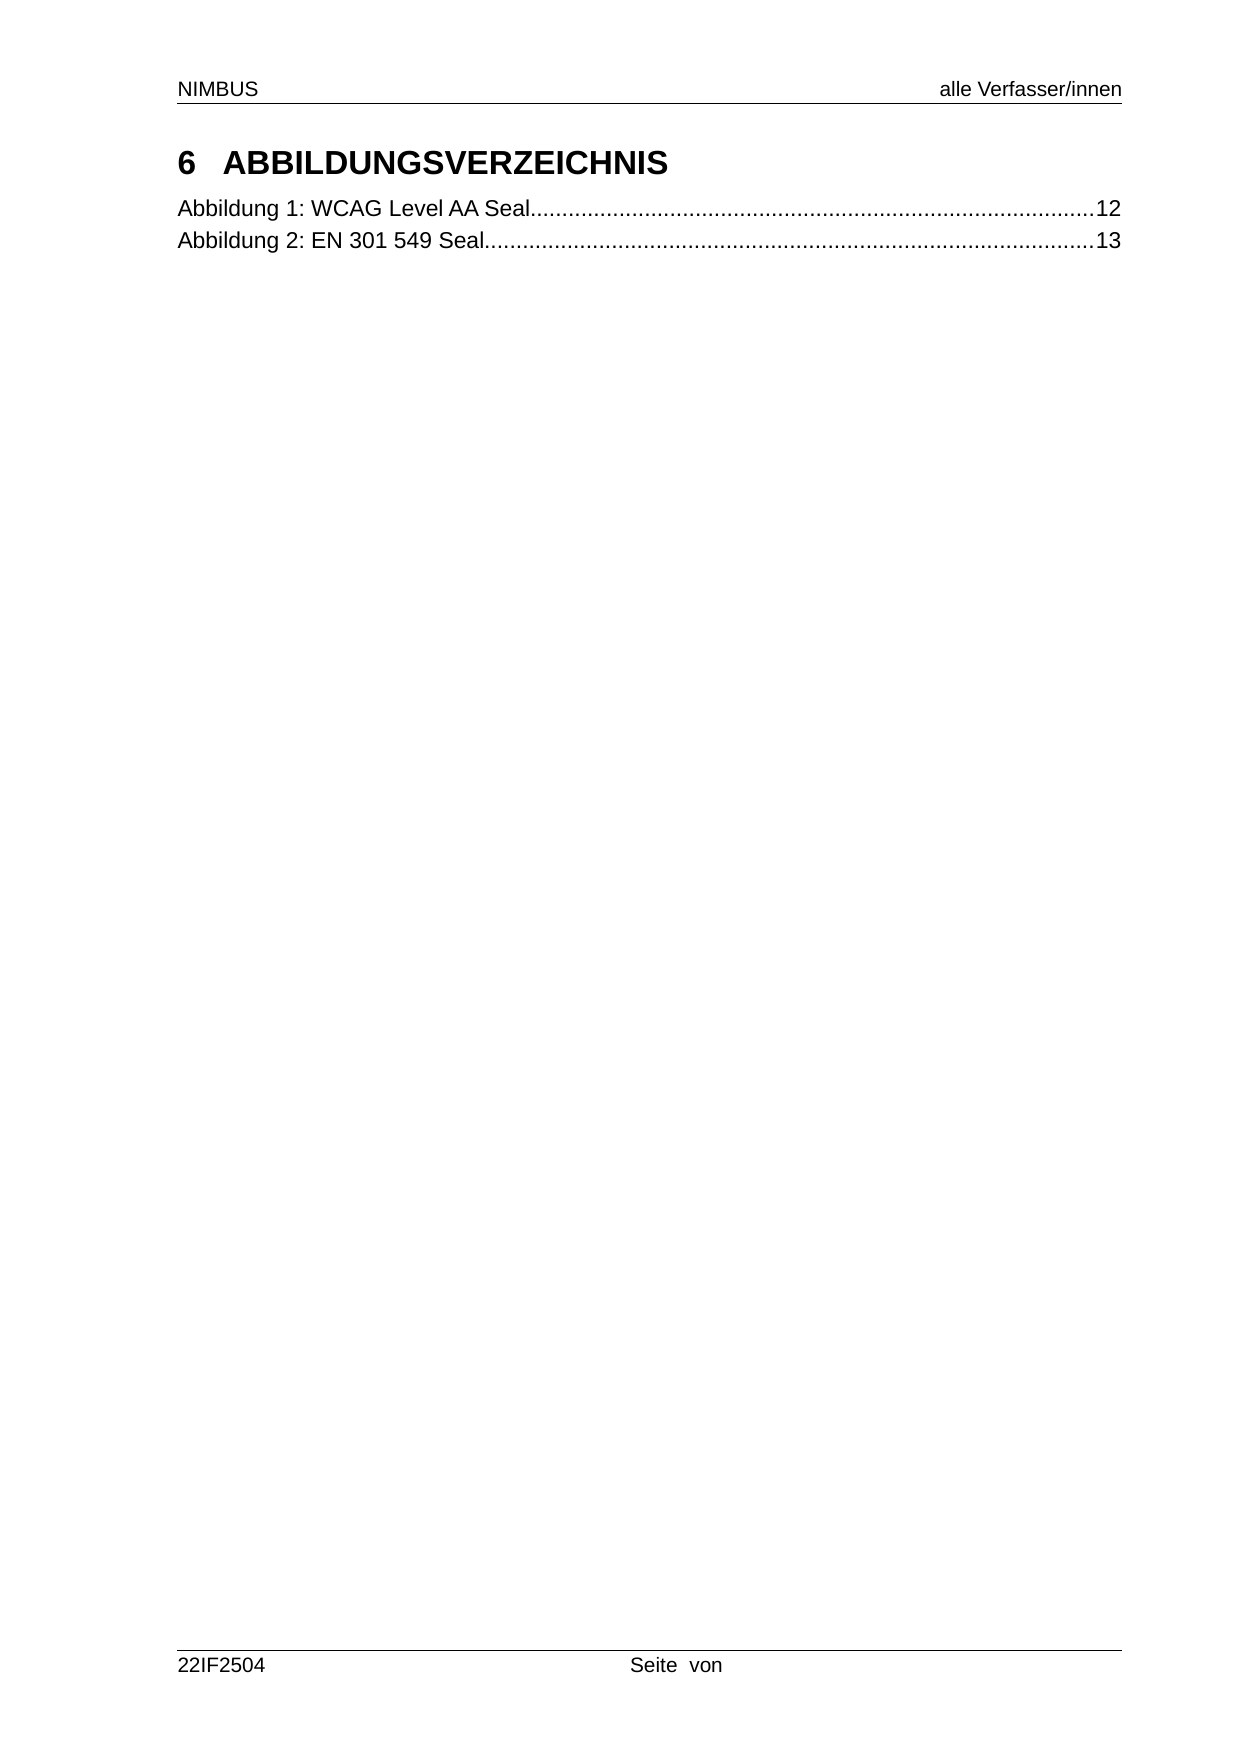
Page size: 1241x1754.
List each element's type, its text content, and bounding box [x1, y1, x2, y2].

subtitle Abbildungsverzeichnis [177, 143, 1122, 182]
text Abbildung 2: EN 301 549 Seal 13 [177, 227, 1122, 253]
text Abbildung 1: WCAG Level AA Seal 12 [177, 195, 1122, 222]
